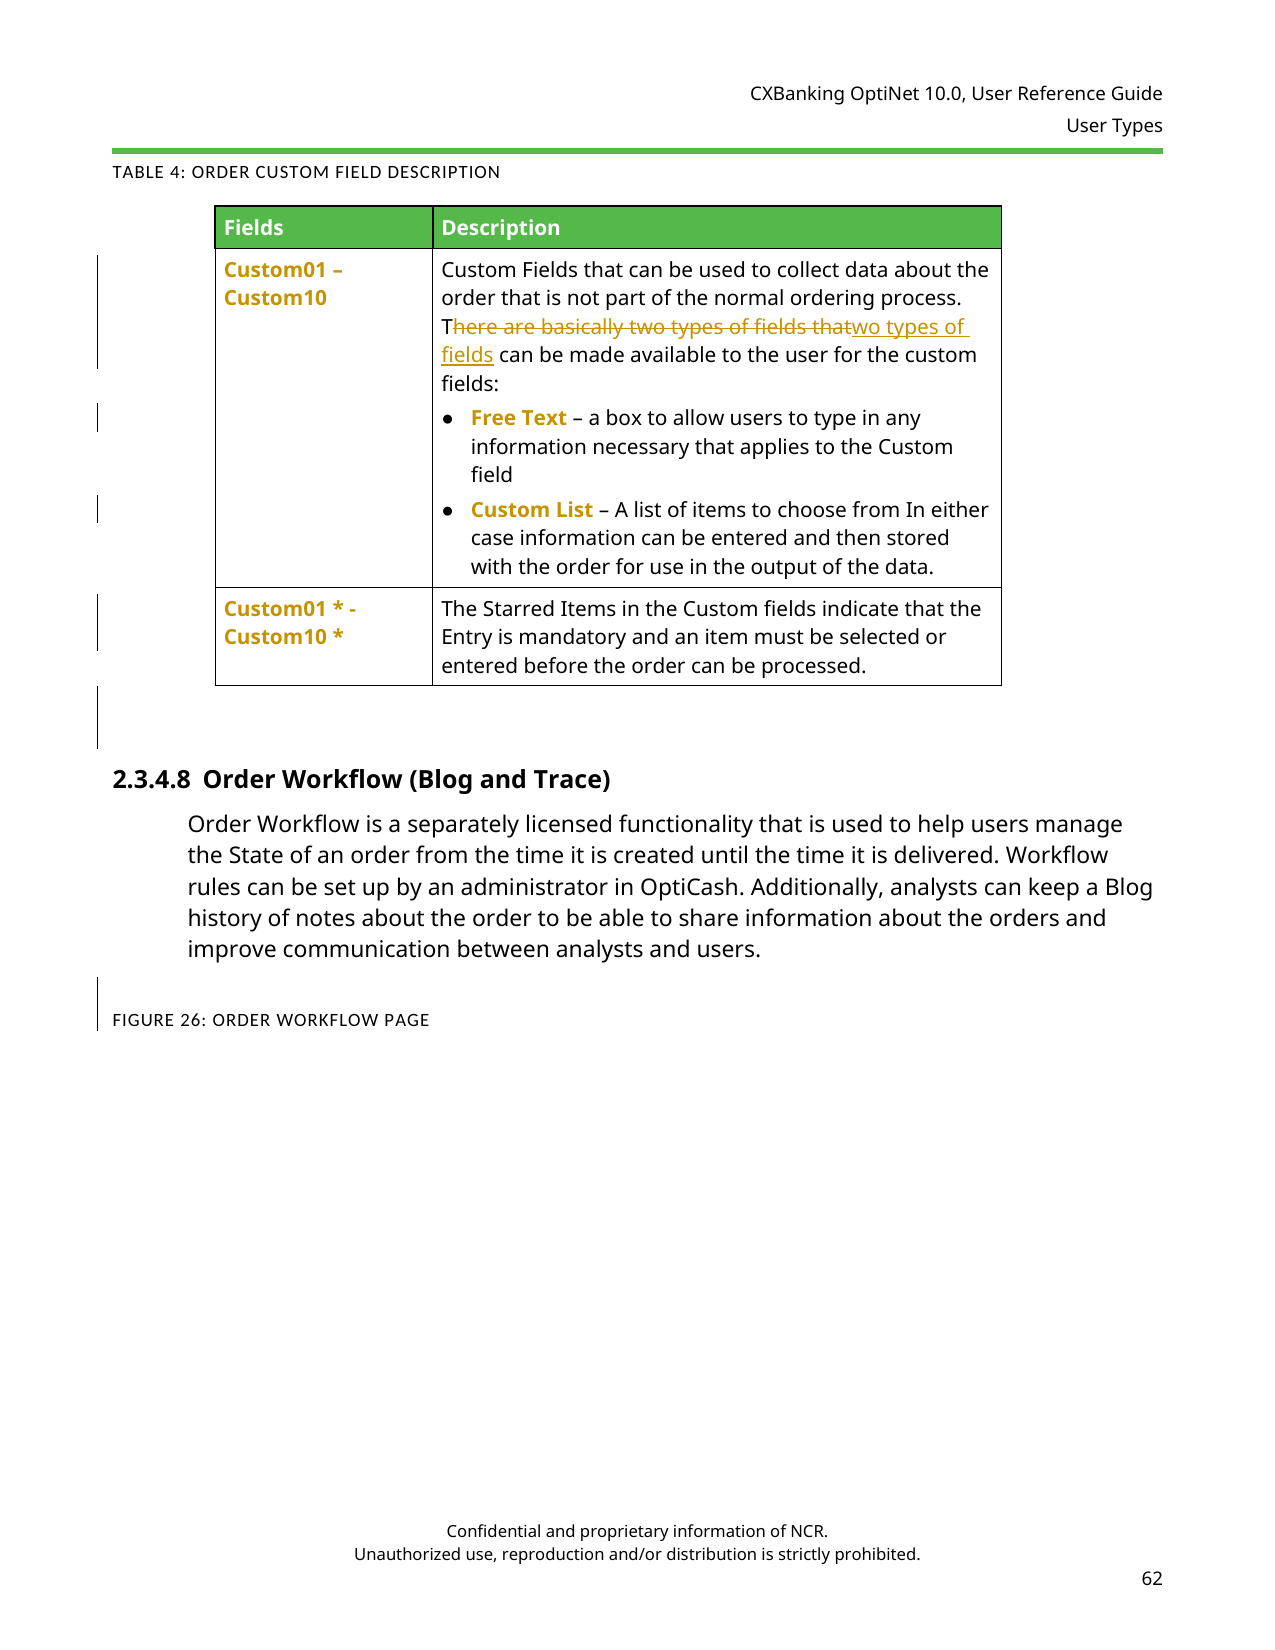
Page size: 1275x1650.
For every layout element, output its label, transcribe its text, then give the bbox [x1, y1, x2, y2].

subtitle Order Workflow (Blog and Trace) [112, 761, 1163, 796]
table_cell Custom Fields that can be used to collect data about the order that is not part of the normal ordering process. T can be made available to the user for the custom fields: Free Text – a box to allow users to type in any information necessary that applies to the Custom field Custom List – A list of items to choose from In either case information can be entered and then stored with the order for use in the output of the data. [433, 249, 1001, 587]
text Order Workflow is a separately licensed functionality that is used to help users manage the State of an order from the time it is created until the time it is delivered. Workflow rules can be set up by an administrator in OptiCash. Additionally, analysts can keep a Blog history of notes about the order to be able to share information about the orders and improve communication between analysts and users. [187, 808, 1163, 964]
table_cell The Starred Items in the Custom fields indicate that the Entry is mandatory and an item must be selected or entered before the order can be processed. [433, 588, 1001, 685]
table_header Description [434, 207, 1001, 248]
table_cell Custom01 – Custom10 [216, 249, 432, 587]
table_cell Custom01 * - Custom10 * [216, 588, 432, 685]
text Table 4: Order Custom FieLD Description [112, 160, 1163, 183]
table_header Fields [216, 207, 432, 248]
